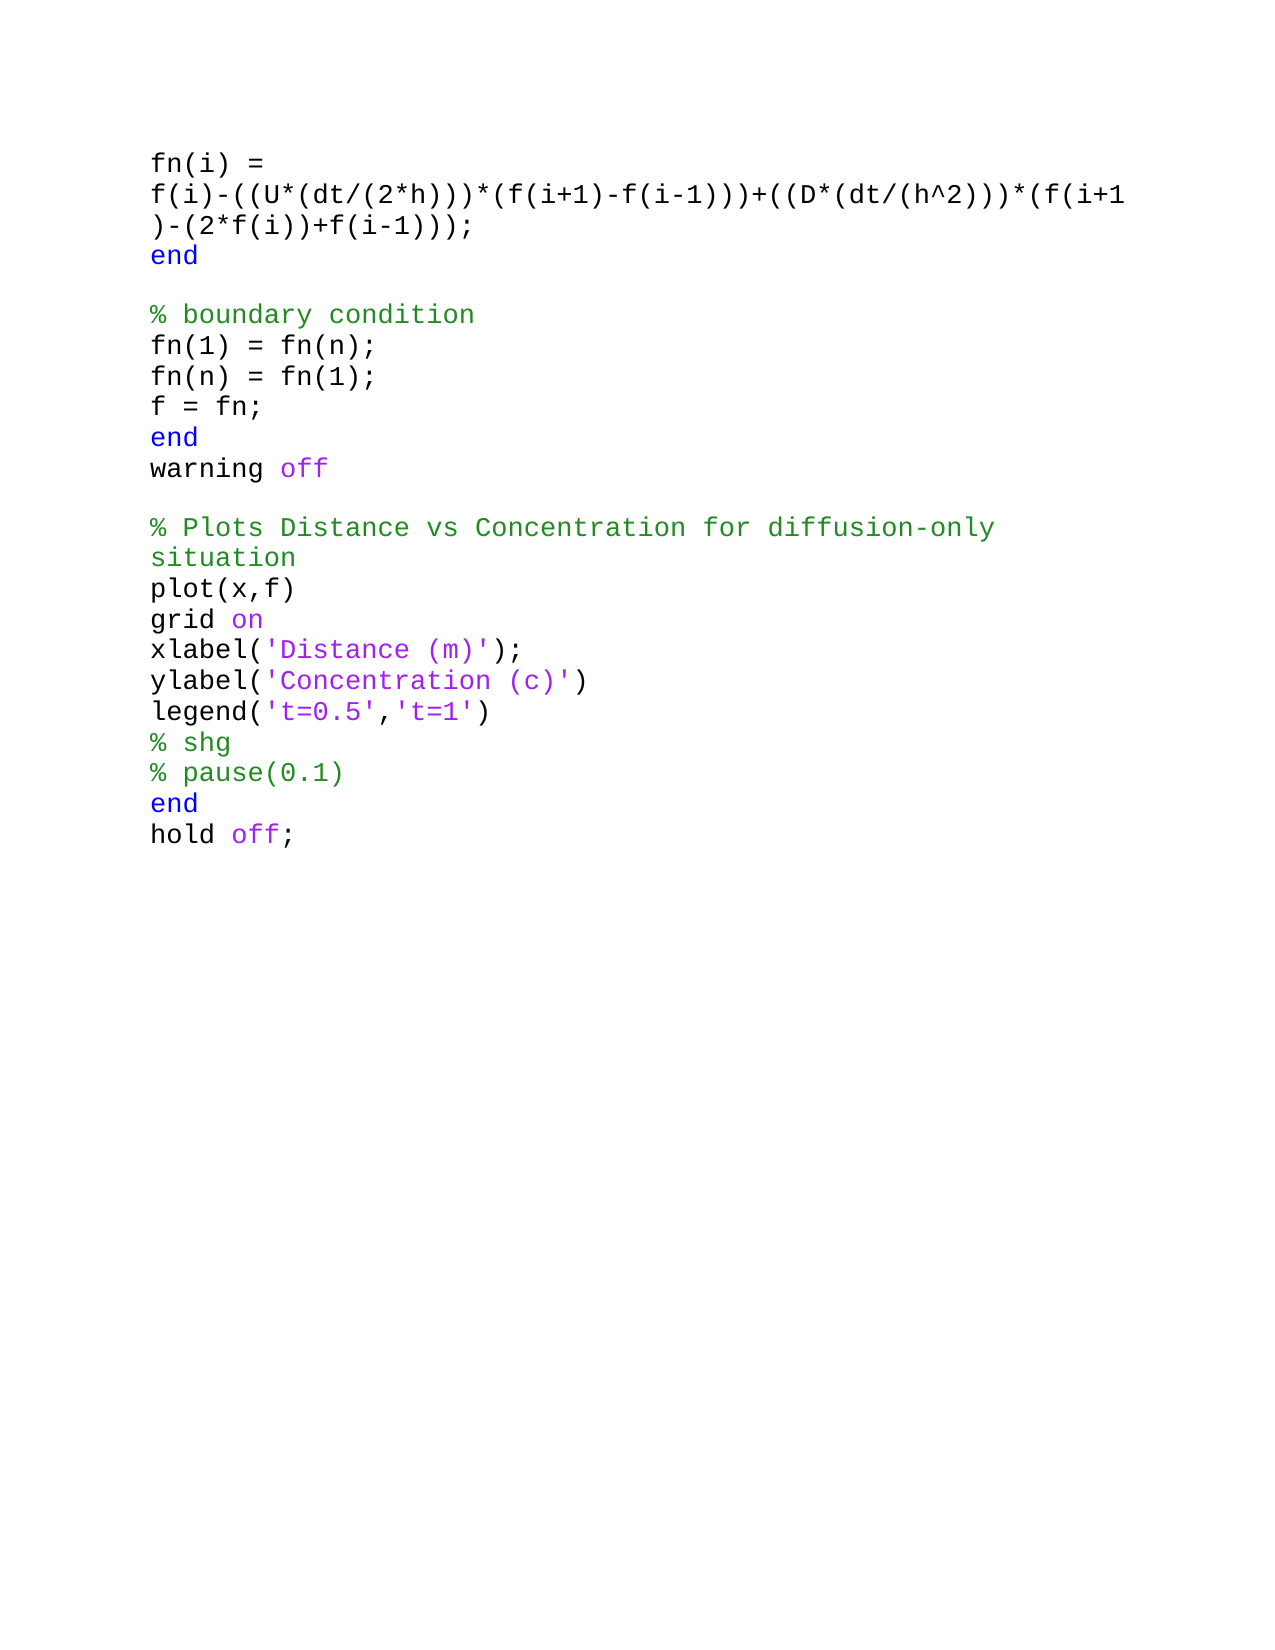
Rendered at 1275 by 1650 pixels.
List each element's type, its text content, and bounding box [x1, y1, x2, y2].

text f = fn; [150, 393, 1125, 424]
text xlabel('Distance (m)'); [150, 636, 1125, 667]
text plot(x,f) [150, 575, 1125, 606]
text fn(i) = f(i)-((U*(dt/(2*h)))*(f(i+1)-f(i-1)))+((D*(dt/(h^2)))*(f(i+1)-(2*f(i))+f(i-1))); [150, 150, 1125, 242]
text hold off; [150, 821, 1125, 851]
text ylabel('Concentration (c)') [150, 667, 1125, 698]
text % Plots Distance vs Concentration for diffusion-only situation [150, 513, 1125, 575]
text end [150, 790, 1125, 821]
text % shg [150, 728, 1125, 759]
text end [150, 242, 1125, 273]
text fn(n) = fn(1); [150, 362, 1125, 393]
text warning off [150, 454, 1125, 485]
text fn(1) = fn(n); [150, 332, 1125, 362]
text legend('t=0.5','t=1') [150, 698, 1125, 728]
text end [150, 424, 1125, 454]
text % pause(0.1) [150, 759, 1125, 790]
text % boundary condition [150, 301, 1125, 332]
text grid on [150, 606, 1125, 636]
